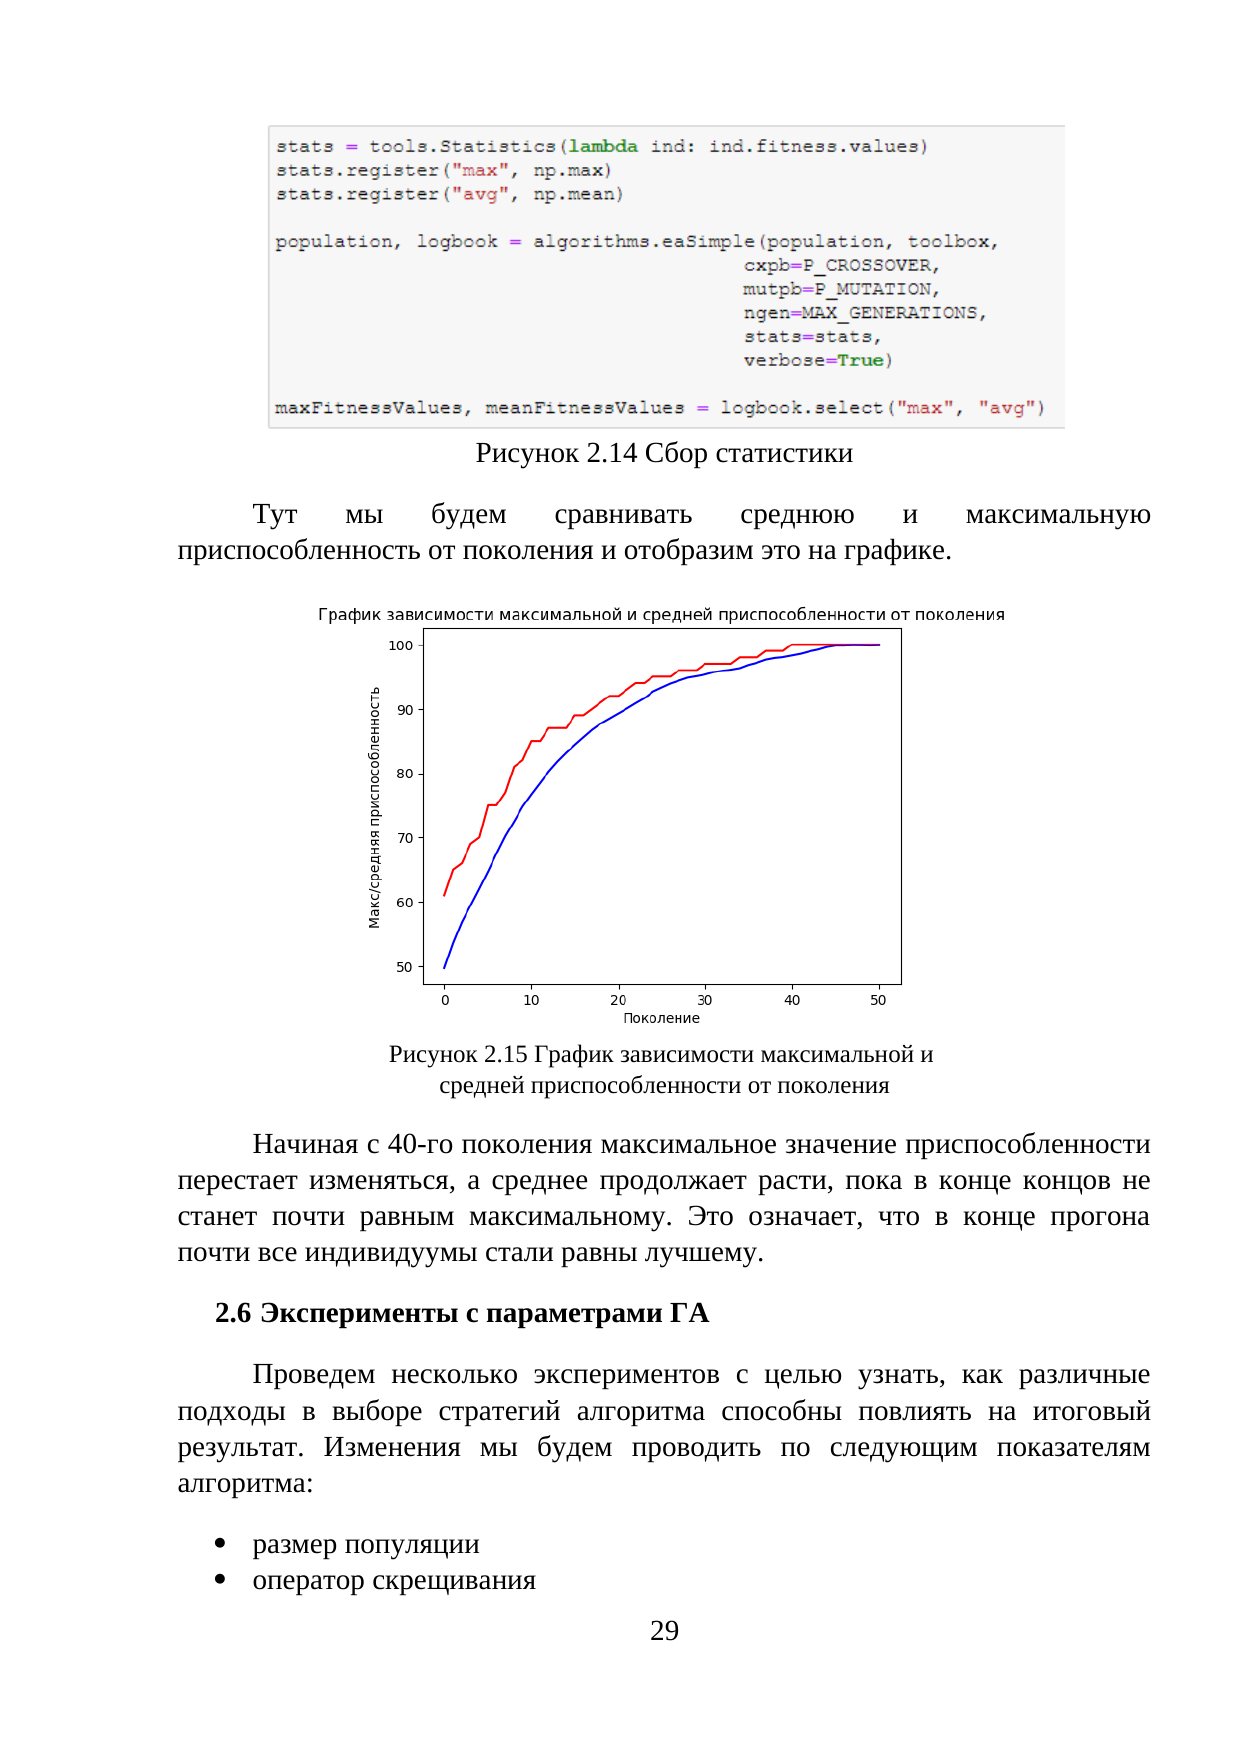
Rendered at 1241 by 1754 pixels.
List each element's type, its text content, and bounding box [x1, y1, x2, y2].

text Начиная с 40-го поколения максимальное значение приспособленности перестает изменяться, а среднее продолжает расти, пока в конце концов не станет почти равным максимальному. Это означает, что в конце прогона почти все индивидуумы стали равны лучшему. [177, 1126, 1152, 1268]
list размер популяции [215, 1526, 1152, 1560]
list оператор скрещивания [215, 1562, 1152, 1596]
text Эксперименты с параметрами ГА [215, 1295, 1152, 1329]
text Тут мы будем сравнивать среднюю и максимальную приспособленность от поколения и отобразим это на графике. [177, 496, 1152, 566]
text Проведем несколько экспериментов с целью узнать, как различные подходы в выборе стратегий алгоритма способны повлиять на итоговый результат. Изменения мы будем проводить по следующим показателям алгоритма: [177, 1356, 1152, 1498]
text Рисунок 2.15 График зависимости максимальной и средней приспособленности от поколения [177, 1039, 1152, 1098]
picture [264, 118, 1065, 433]
picture [308, 593, 1020, 1036]
text Рисунок 2.14 Сбор статистики [177, 435, 1152, 469]
